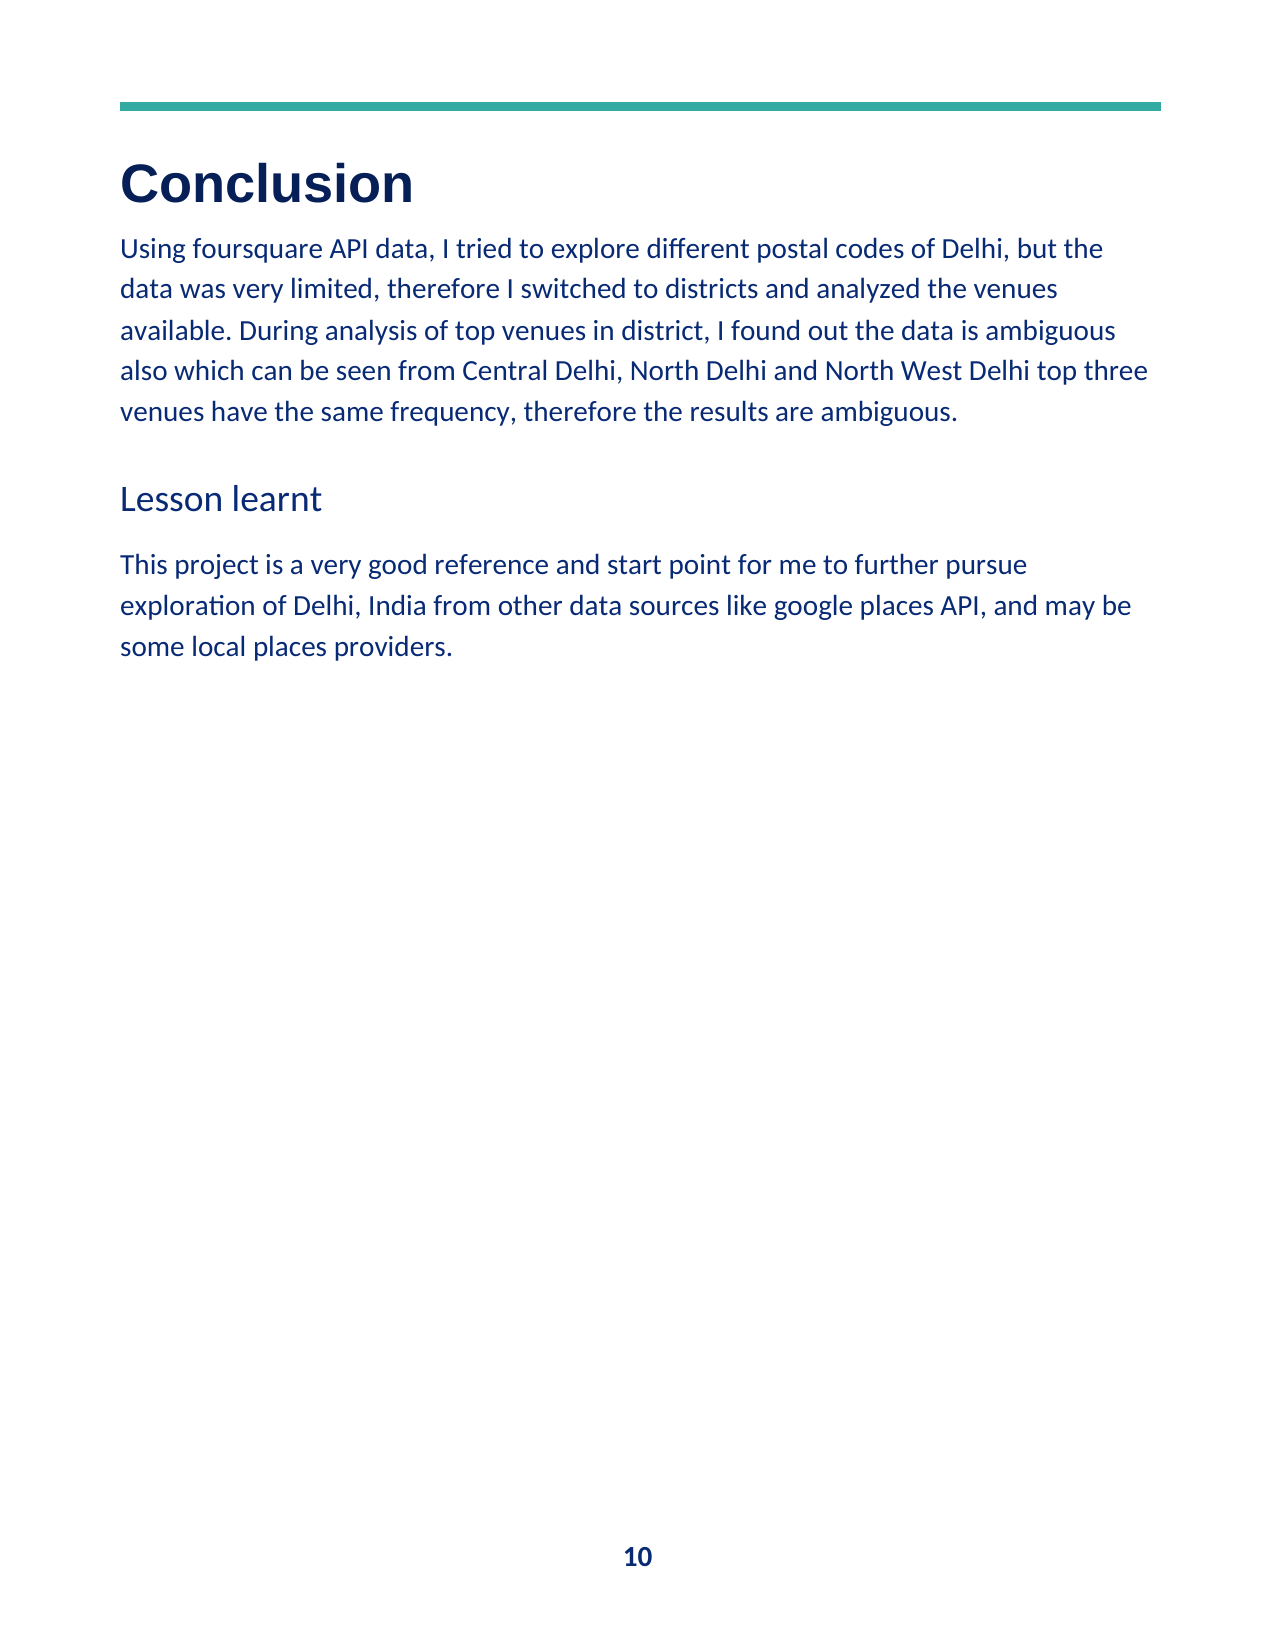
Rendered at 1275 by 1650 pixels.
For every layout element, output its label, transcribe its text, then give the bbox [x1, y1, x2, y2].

subtitle Lesson learnt [120, 475, 1155, 521]
subtitle Conclusion [120, 152, 1155, 214]
text This project is a very good reference and start point for me to further pursue exploration of Delhi, India from other data sources like google places API, and may be some local places providers. [120, 546, 1155, 664]
text Using foursquare API data, I tried to explore different postal codes of Delhi, but the data was very limited, therefore I switched to districts and analyzed the venues available. During analysis of top venues in district, I found out the data is ambiguous also which can be seen from Central Delhi, North Delhi and North West Delhi top three venues have the same frequency, therefore the results are ambiguous. [120, 230, 1155, 429]
